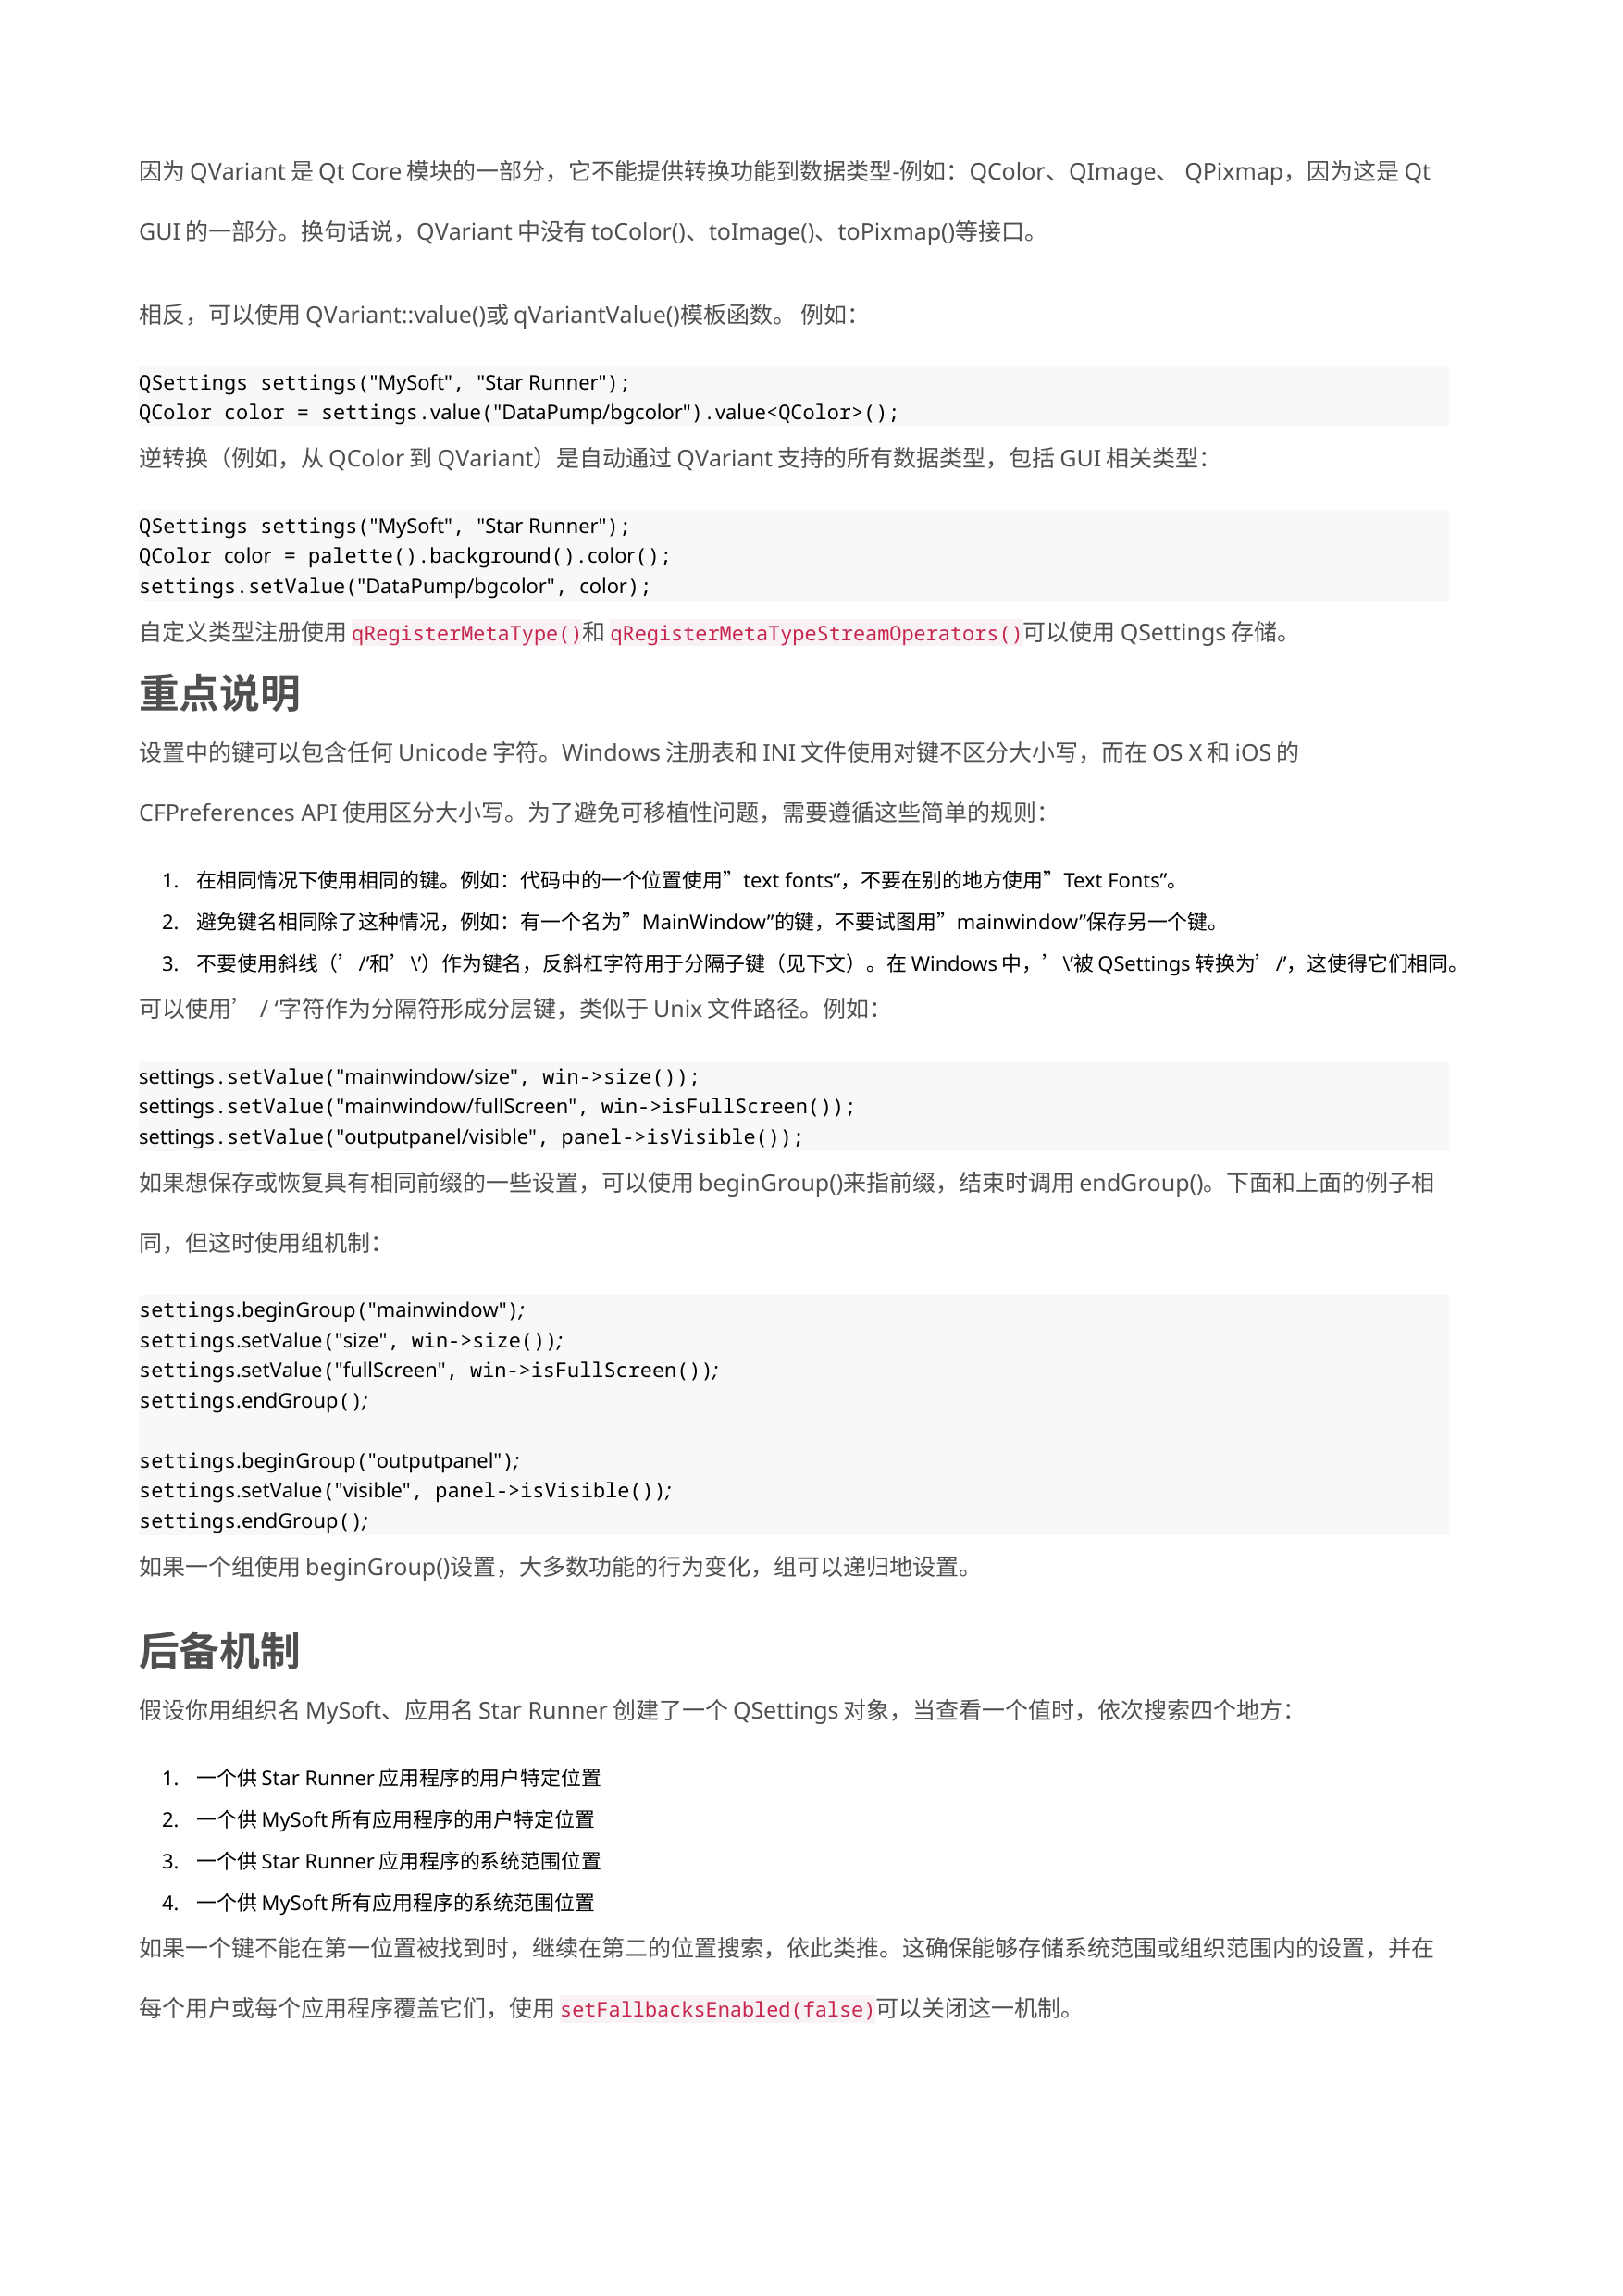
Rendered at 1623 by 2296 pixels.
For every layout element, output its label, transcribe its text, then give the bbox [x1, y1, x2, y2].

list 避免键名相同除了这种情况，例如：有一个名为”MainWindow”的键，不要试图用”mainwindow”保存另一个键。 [162, 906, 1449, 936]
list 一个供Star Runner应用程序的系统范围位置 [162, 1845, 1449, 1875]
text QSettings settings("MySoft", "Star Runner"); [139, 366, 1449, 397]
text QSettings settings("MySoft", "Star Runner"); [139, 510, 1449, 540]
text QColor color = palette().background().color(); [139, 540, 1449, 570]
list 一个供MySoft所有应用程序的用户特定位置 [162, 1804, 1449, 1833]
text 如果一个组使用beginGroup()设置，大多数功能的行为变化，组可以递归地设置。 [139, 1535, 1449, 1595]
list 一个供Star Runner应用程序的用户特定位置 [162, 1762, 1449, 1792]
text 可以使用’ / ‘字符作为分隔符形成分层键，类似于Unix文件路径。例如： [139, 977, 1449, 1037]
text 自定义类型注册使用qRegisterMetaType()和qRegisterMetaTypeStreamOperators()可以使用QSettings存储。 [139, 601, 1449, 661]
text 如果想保存或恢复具有相同前缀的一些设置，可以使用beginGroup()来指前缀，结束时调用endGroup()。下面和上面的例子相同，但这时使用组机制： [139, 1151, 1449, 1272]
list 不要使用斜线（’/’和’\’）作为键名，反斜杠字符用于分隔子键（见下文）。在Windows中，’\’被QSettings转换为’/’，这使得它们相同。 [162, 948, 1449, 977]
text settings.setValue("DataPump/bgcolor", color); [139, 570, 1449, 601]
text settings.setValue("fullScreen", win->isFullScreen()); [139, 1355, 1449, 1384]
text settings.setValue("mainwindow/size", win->size()); [139, 1061, 1449, 1091]
text 假设你用组织名MySoft、应用名Star Runner创建了一个QSettings对象，当查看一个值时，依次搜索四个地方： [139, 1679, 1449, 1739]
text settings.setValue("mainwindow/fullScreen", win->isFullScreen()); [139, 1091, 1449, 1121]
text settings.setValue("size", win->size()); [139, 1324, 1449, 1355]
subtitle 重点说明 [139, 661, 1449, 721]
text 设置中的键可以包含任何Unicode字符。Windows注册表和INI文件使用对键不区分大小写，而在OS X和iOS的CFPreferences API使用区分大小写。为了避免可移植性问题，需要遵循这些简单的规则： [139, 721, 1449, 841]
text settings.endGroup(); [139, 1505, 1449, 1535]
text 相反，可以使用QVariant::value()或qVariantValue()模板函数。 例如： [139, 283, 1449, 343]
text settings.beginGroup("outputpanel"); [139, 1445, 1449, 1475]
text 如果一个键不能在第一位置被找到时，继续在第二的位置搜索，依此类推。这确保能够存储系统范围或组织范围内的设置，并在每个用户或每个应用程序覆盖它们，使用setFallbacksEnabled(false)可以关闭这一机制。 [139, 1917, 1449, 2037]
text QColor color = settings.value("DataPump/bgcolor").value<QColor>(); [139, 397, 1449, 427]
subtitle 后备机制 [139, 1619, 1449, 1679]
text settings.endGroup(); [139, 1384, 1449, 1415]
text 因为QVariant是Qt Core模块的一部分，它不能提供转换功能到数据类型-例如：QColor、QImage、 QPixmap，因为这是Qt GUI的一部分。换句话说，QVariant中没有toColor()、toImage()、toPixmap()等接口。 [139, 140, 1449, 260]
text settings.setValue("outputpanel/visible", panel->isVisible()); [139, 1121, 1449, 1151]
list 一个供MySoft所有应用程序的系统范围位置 [162, 1887, 1449, 1917]
list 在相同情况下使用相同的键。例如：代码中的一个位置使用”text fonts”，不要在别的地方使用”Text Fonts”。 [162, 864, 1449, 894]
text 逆转换（例如，从QColor到QVariant）是自动通过QVariant支持的所有数据类型，包括GUI相关类型： [139, 427, 1449, 487]
text settings.setValue("visible", panel->isVisible()); [139, 1475, 1449, 1505]
text settings.beginGroup("mainwindow"); [139, 1295, 1449, 1324]
